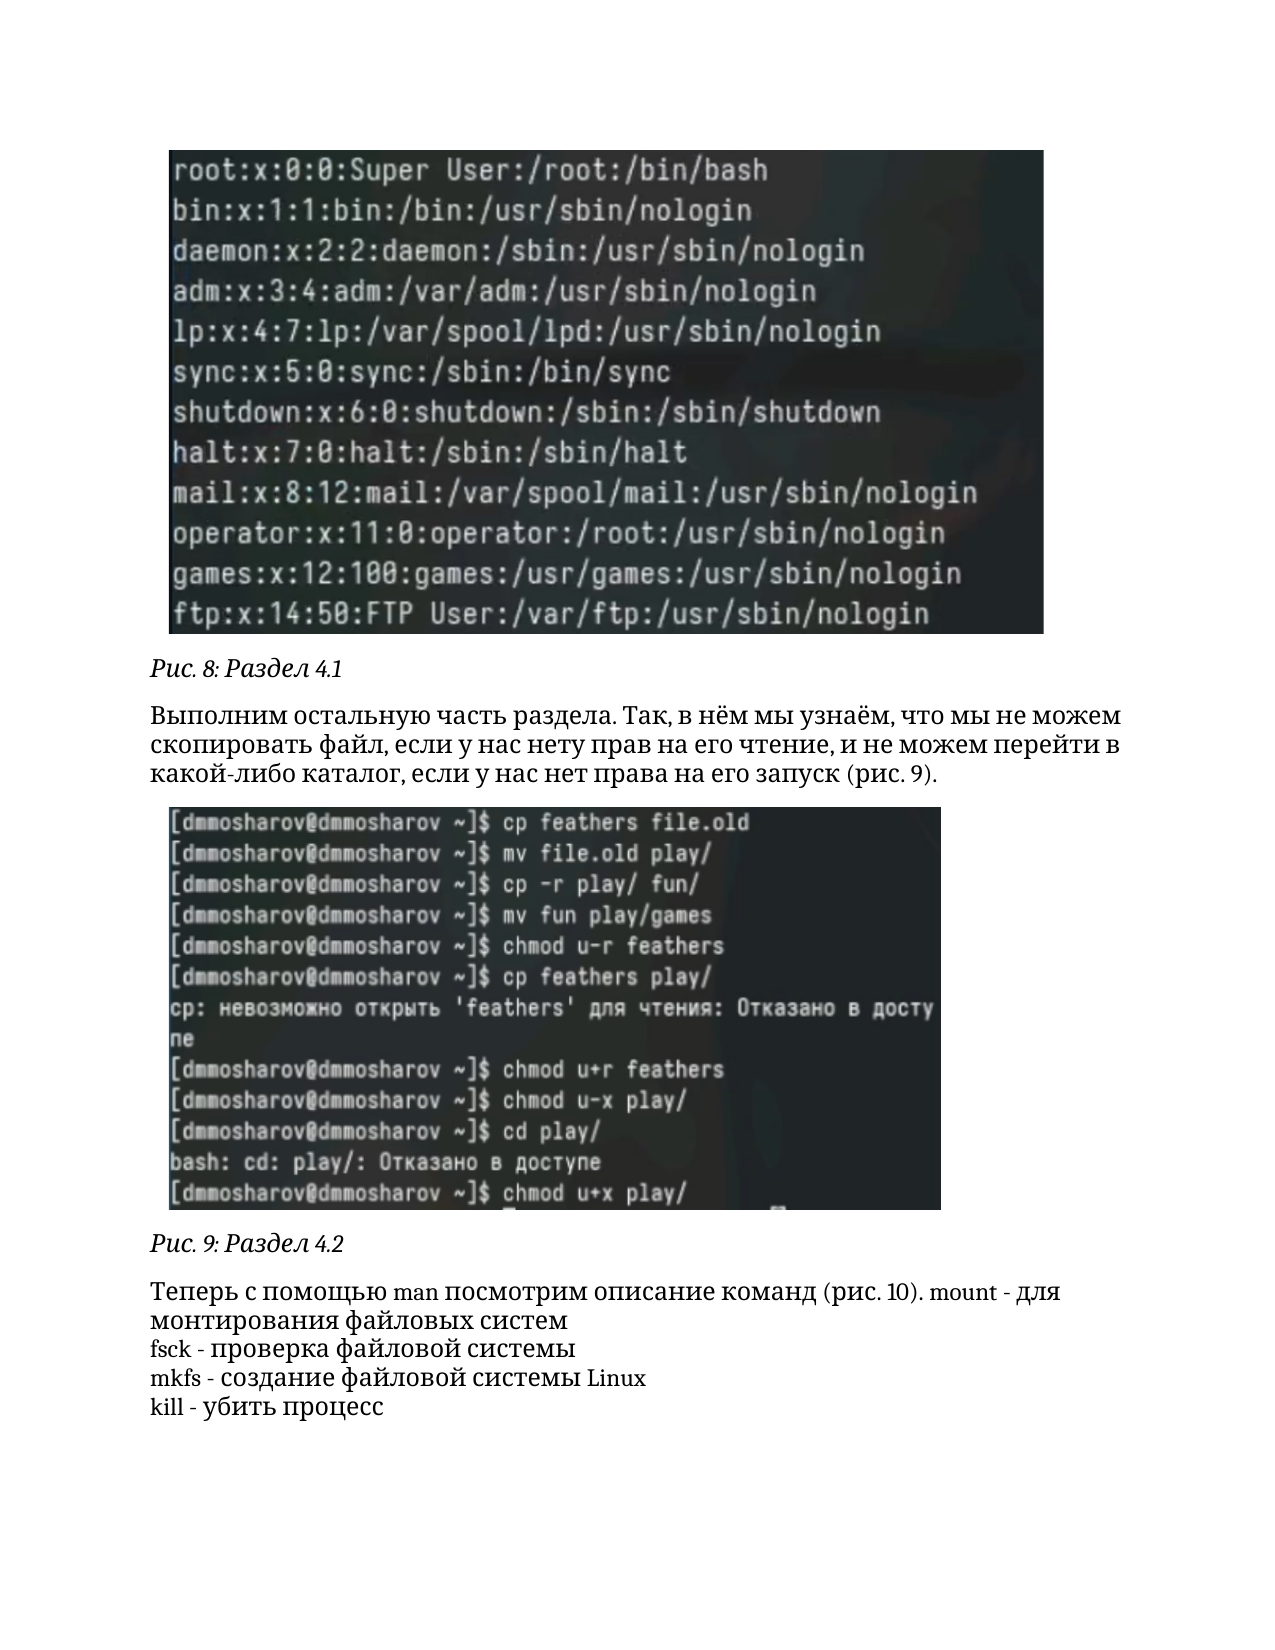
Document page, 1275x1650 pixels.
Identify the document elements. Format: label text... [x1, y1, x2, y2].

text Рис. 8: Раздел 4.1 [150, 654, 1125, 683]
text Выполним остальную часть раздела. Так, в нём мы узнаём, что мы не можем скопировать файл, если у нас нету прав на его чтение, и не можем перейти в какой-либо каталог, если у нас нет права на его запуск (рис. 9). [150, 702, 1125, 788]
text Рис. 9: Раздел 4.2 [150, 1230, 1125, 1259]
picture [168, 807, 941, 1210]
text Теперь с помощью man посмотрим описание команд (рис. 10). mount - для монтирования файловых систем fsck - проверка файловой системы mkfs - создание файловой системы Linux kill - убить процесс [150, 1278, 1125, 1422]
picture [168, 150, 1044, 634]
